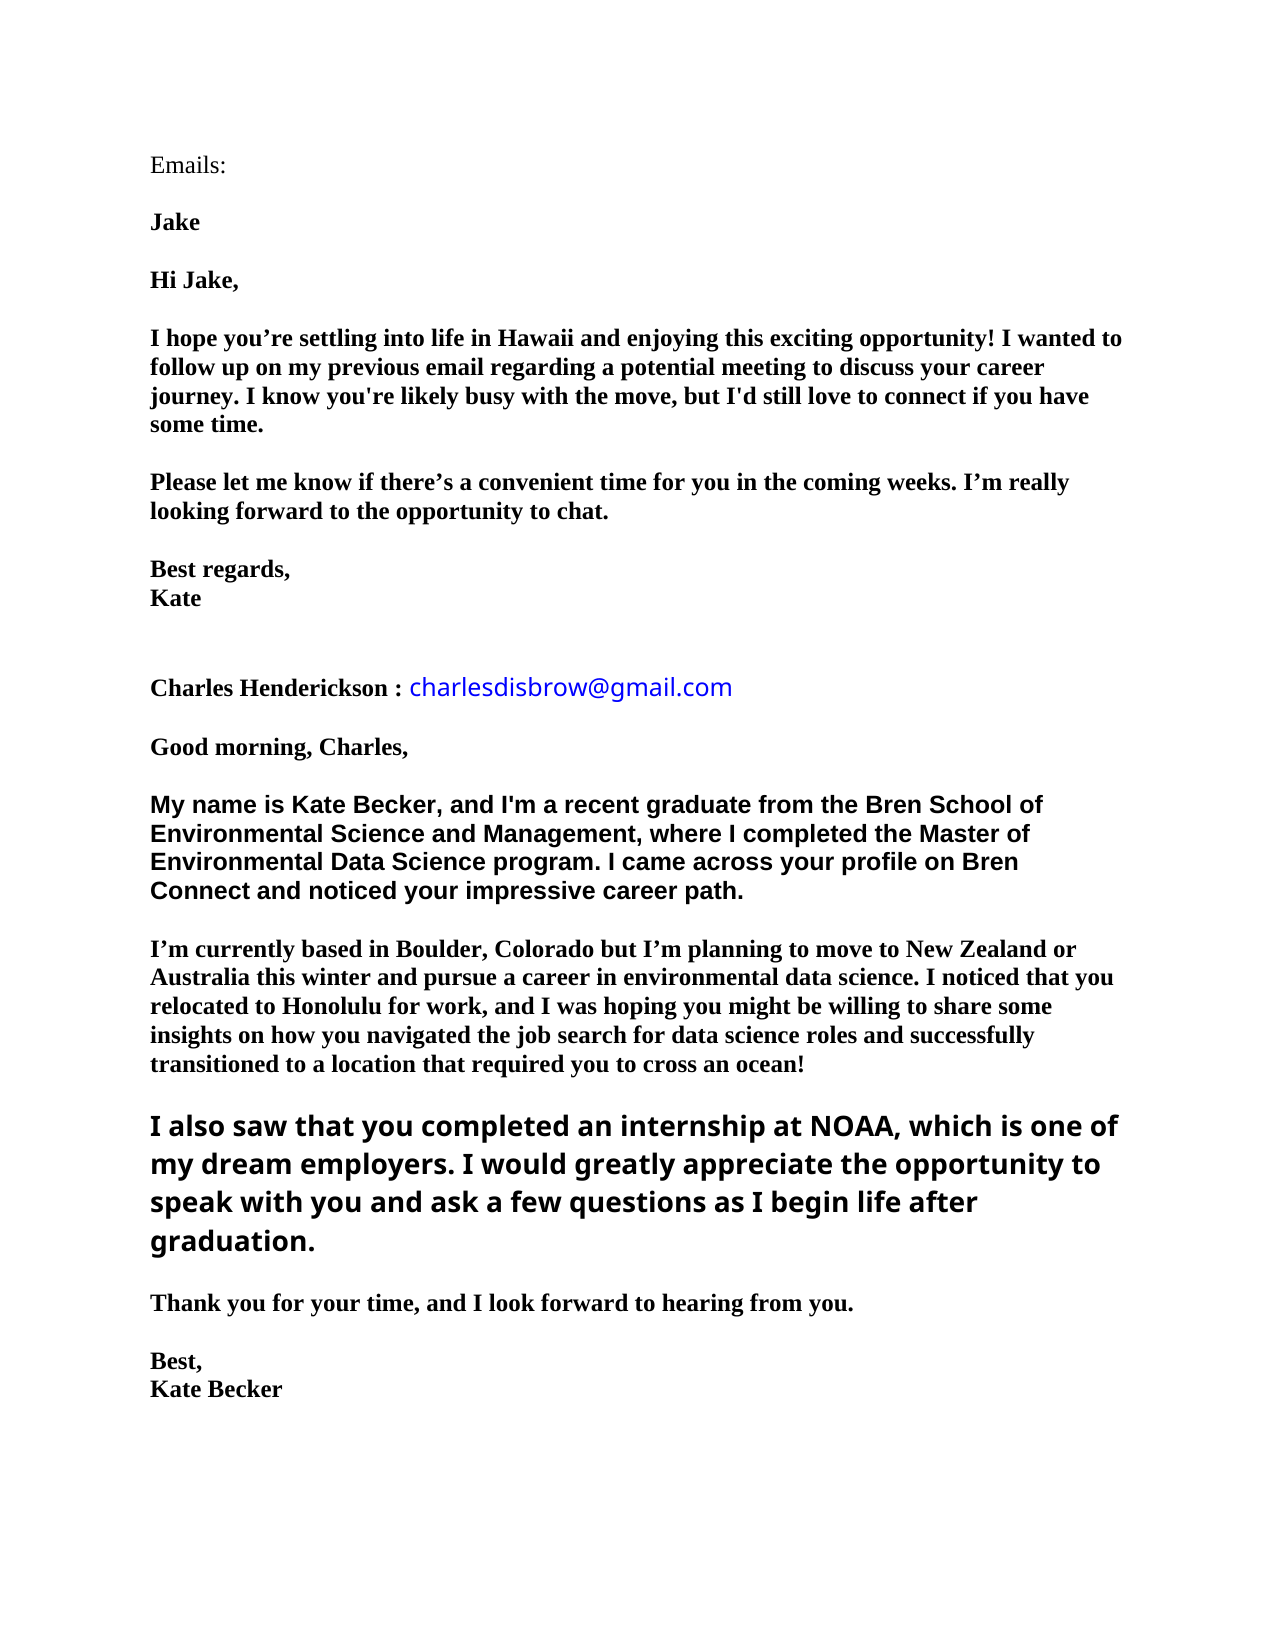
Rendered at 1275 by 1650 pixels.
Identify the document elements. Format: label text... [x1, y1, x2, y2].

text Best, [150, 1346, 1125, 1374]
text I hope you’re settling into life in Hawaii and enjoying this exciting opportunity! I wanted to follow up on my previous email regarding a potential meeting to discuss your career journey. I know you're likely busy with the move, but I'd still love to connect if you have some time. [150, 323, 1125, 438]
text Kate Becker [150, 1374, 1125, 1403]
text Emails: [150, 150, 1125, 179]
text Good morning, Charles, [150, 732, 1125, 761]
text I also saw that you completed an internship at NOAA, which is one of my dream employers. I would greatly appreciate the opportunity to speak with you and ask a few questions as I begin life after graduation. [150, 1106, 1125, 1259]
text Charles Henderickson : charlesdisbrow@gmail.com [150, 669, 1125, 704]
text Hi Jake, [150, 265, 1125, 294]
text My name is Kate Becker, and I'm a recent graduate from the Bren School of Environmental Science and Management, where I completed the Master of Environmental Data Science program. I came across your profile on Bren Connect and noticed your impressive career path. [150, 790, 1125, 905]
text Jake [150, 207, 1125, 236]
text Please let me know if there’s a convenient time for you in the coming weeks. I’m really looking forward to the opportunity to chat. [150, 467, 1125, 525]
text I’m currently based in Boulder, Colorado but I’m planning to move to New Zealand or Australia this winter and pursue a career in environmental data science. I noticed that you relocated to Honolulu for work, and I was hoping you might be willing to share some insights on how you navigated the job search for data science roles and successfully transitioned to a location that required you to cross an ocean! [150, 934, 1125, 1077]
text Thank you for your time, and I look forward to hearing from you. [150, 1288, 1125, 1317]
text Best regards, Kate [150, 554, 1125, 612]
